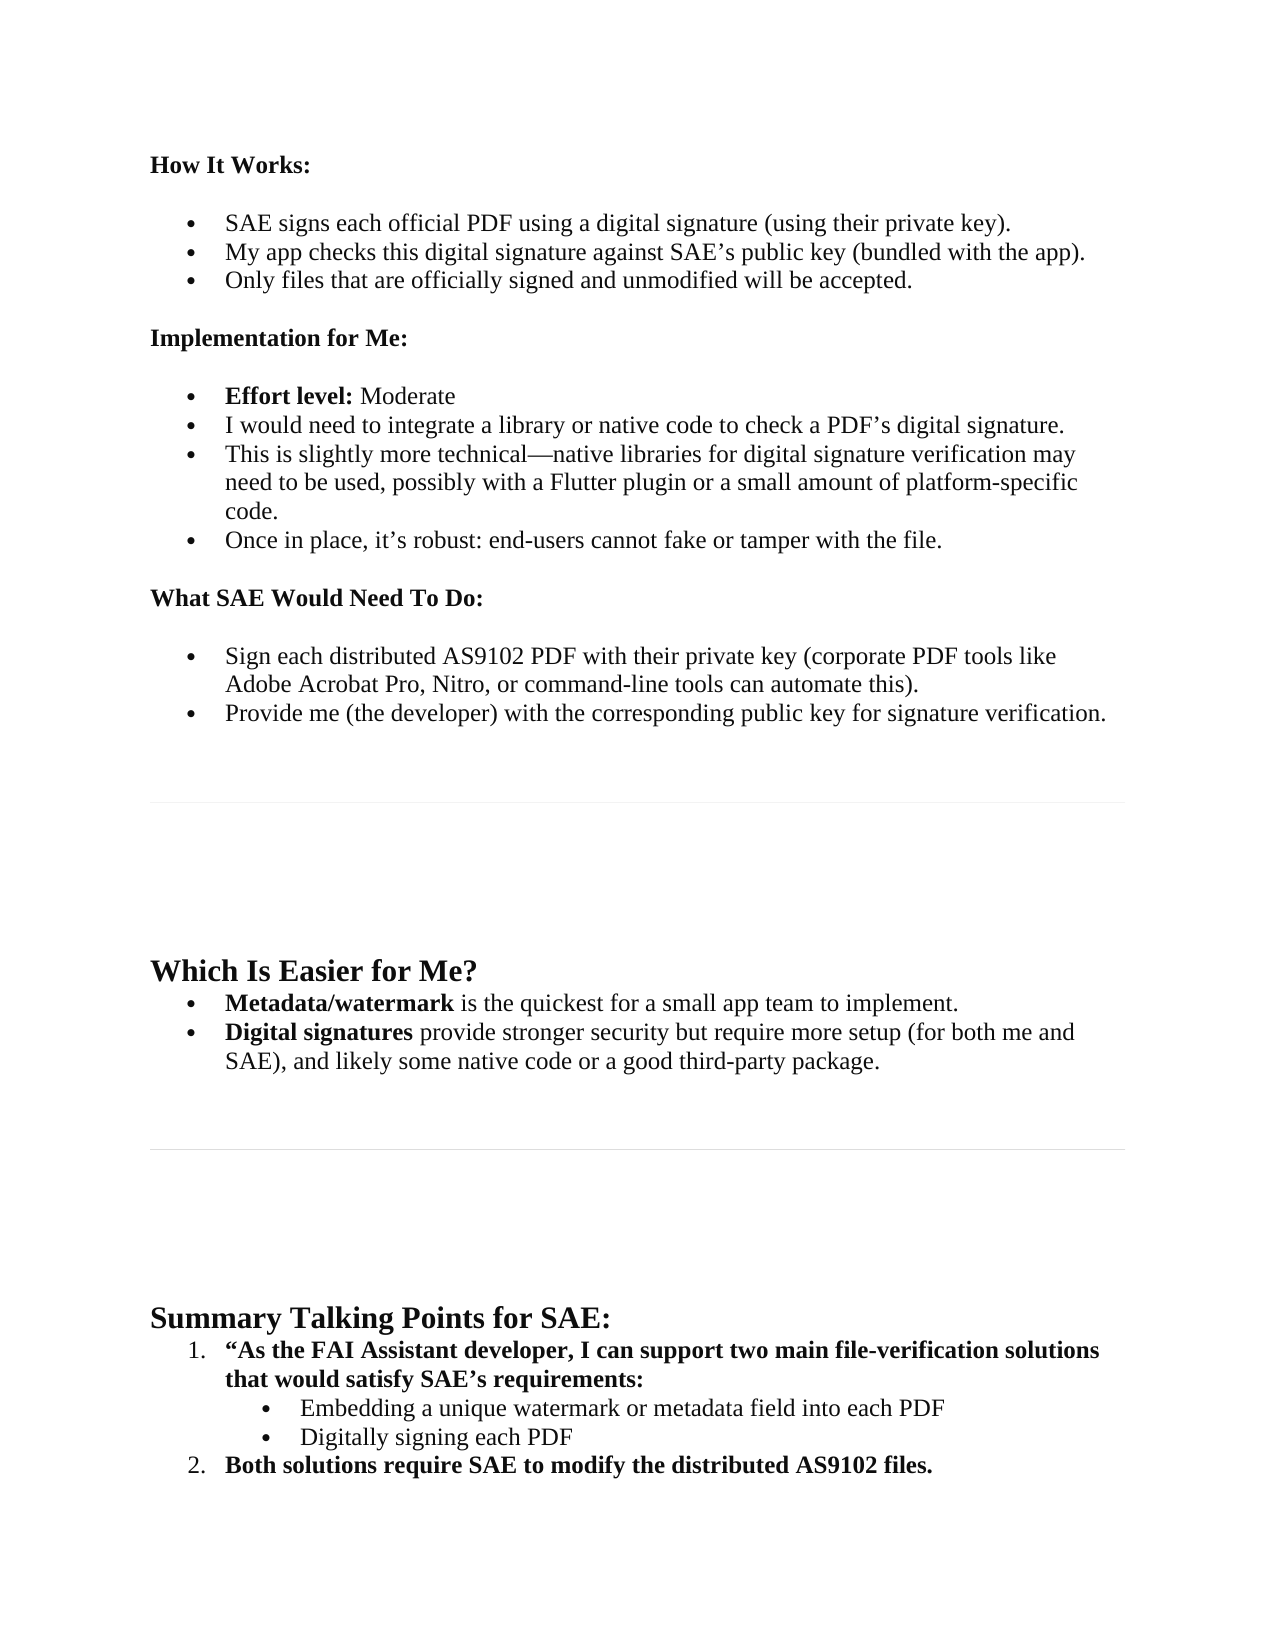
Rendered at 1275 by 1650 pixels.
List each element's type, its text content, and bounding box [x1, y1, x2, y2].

list Metadata/watermark is the quickest for a small app team to implement. [187, 988, 1125, 1017]
list Provide me (the developer) with the corresponding public key for signature verification. [187, 698, 1125, 727]
list SAE signs each official PDF using a digital signature (using their private key). [187, 208, 1125, 237]
list Effort level: Moderate [187, 381, 1125, 410]
list Once in place, it’s robust: end-users cannot fake or tamper with the file. [187, 525, 1125, 554]
text Which Is Easier for Me? [150, 952, 1125, 988]
list “As the FAI Assistant developer, I can support two main file-verification solutions that would satisfy SAE’s requirements: [187, 1336, 1125, 1393]
list Both solutions require SAE to modify the distributed AS9102 files. [187, 1451, 1125, 1479]
list Sign each distributed AS9102 PDF with their private key (corporate PDF tools like Adobe Acrobat Pro, Nitro, or command-line tools can automate this). [187, 641, 1125, 698]
text What SAE Would Need To Do: [150, 583, 1125, 612]
list This is slightly more technical—native libraries for digital signature verification may need to be used, possibly with a Flutter plugin or a small amount of platform-specific code. [187, 439, 1125, 525]
list Digitally signing each PDF [262, 1422, 1125, 1451]
list Embedding a unique watermark or metadata field into each PDF [262, 1393, 1125, 1422]
text How It Works: [150, 150, 1125, 179]
list I would need to integrate a library or native code to check a PDF’s digital signature. [187, 410, 1125, 439]
list Only files that are officially signed and unmodified will be accepted. [187, 265, 1125, 294]
list Digital signatures provide stronger security but require more setup (for both me and SAE), and likely some native code or a good third-party package. [187, 1017, 1125, 1074]
text Summary Talking Points for SAE: [150, 1300, 1125, 1336]
list My app checks this digital signature against SAE’s public key (bundled with the app). [187, 237, 1125, 265]
text Implementation for Me: [150, 323, 1125, 352]
